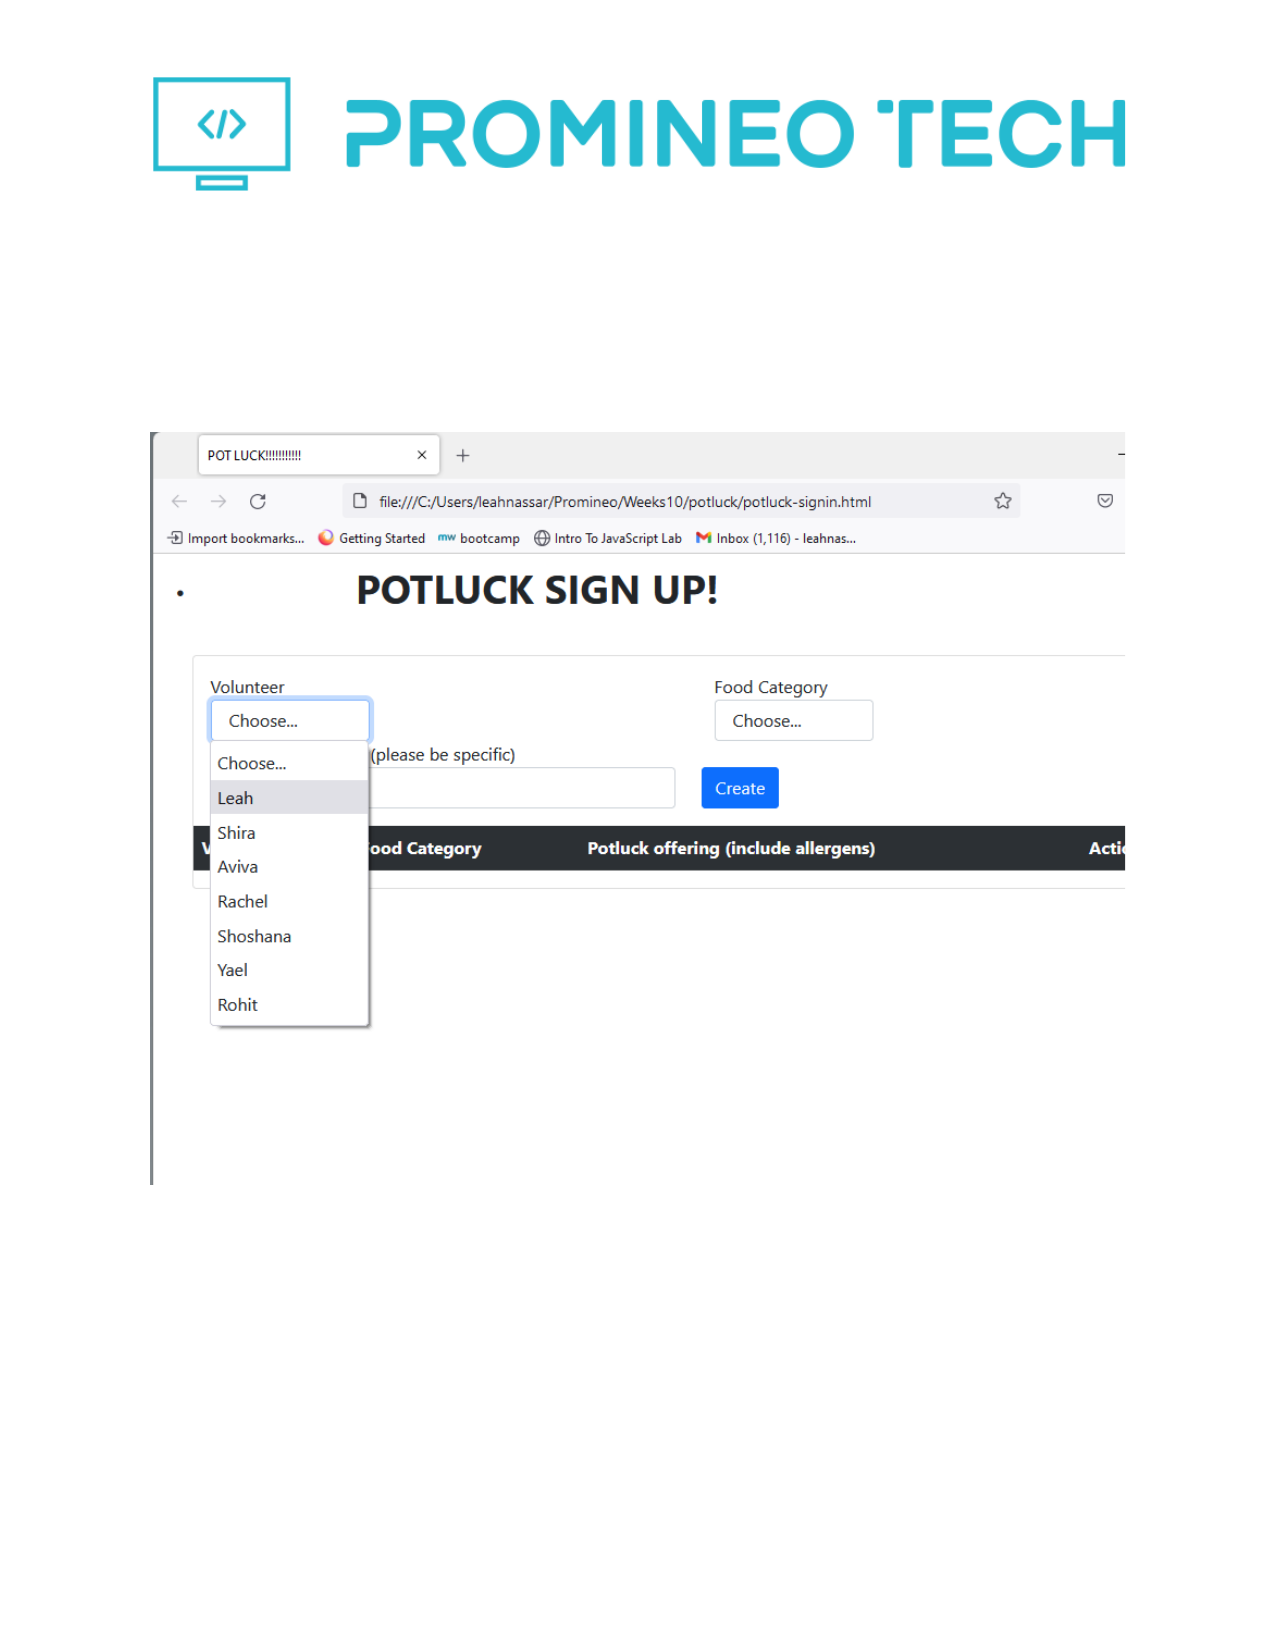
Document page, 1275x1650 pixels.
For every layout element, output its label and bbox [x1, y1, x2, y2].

picture [150, 75, 1125, 194]
picture [150, 432, 1125, 1185]
